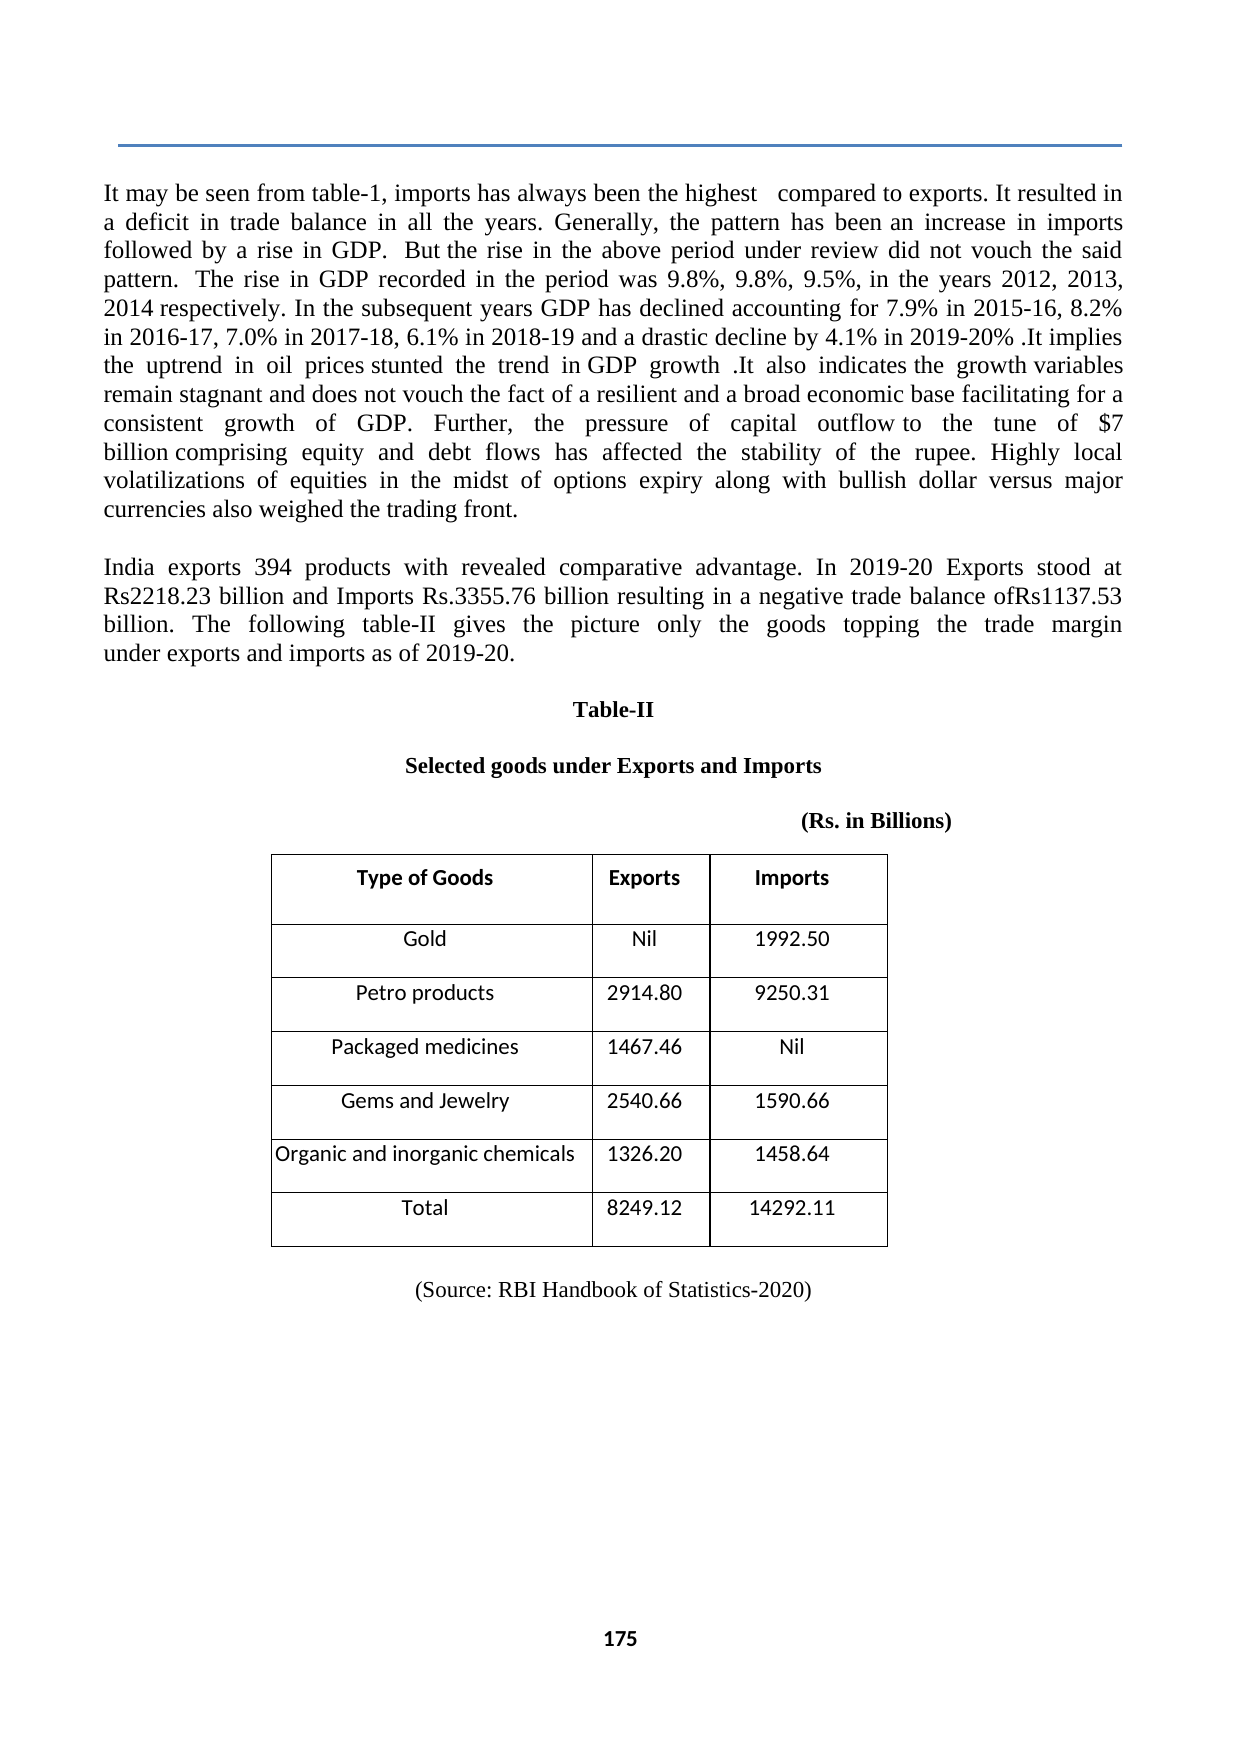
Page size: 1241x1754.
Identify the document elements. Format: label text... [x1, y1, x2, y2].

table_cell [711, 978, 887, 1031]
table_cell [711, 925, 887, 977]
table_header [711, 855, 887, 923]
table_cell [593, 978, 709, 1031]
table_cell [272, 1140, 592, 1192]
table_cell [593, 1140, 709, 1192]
text (Source: RBI Handbook of Statistics-2020) [103, 1276, 1123, 1302]
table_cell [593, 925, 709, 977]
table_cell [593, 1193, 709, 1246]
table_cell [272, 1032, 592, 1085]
text Table-II [103, 696, 1123, 722]
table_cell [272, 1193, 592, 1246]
text (Rs. in Billions) [103, 807, 1123, 833]
text Selected goods under Exports and Imports [103, 752, 1123, 778]
text It may be seen from table-1, imports has always been the highest compared to exports. It resulted in a deficit in trade balance in all the years. Generally, the pattern has been an increase in imports followed by a rise in GDP. But the rise in the above period under review did not vouch the said pattern. The rise in GDP recorded in the period was 9.8%, 9.8%, 9.5%, in the years 2012, 2013, 2014 respectively. In the subsequent years GDP has declined accounting for 7.9% in 2015-16, 8.2% in 2016-17, 7.0% in 2017-18, 6.1% in 2018-19 and a drastic decline by 4.1% in 2019-20% .It implies the uptrend in oil prices stunted the trend in GDP growth .It also indicates the growth variables remain stagnant and does not vouch the fact of a resilient and a broad economic base facilitating for a consistent growth of GDP. Further, the pressure of capital outflow to the tune of $7 billion comprising equity and debt flows has affected the stability of the rupee. Highly local volatilizations of equities in the midst of options expiry along with bullish dollar versus major currencies also weighed the trading front. [103, 178, 1123, 523]
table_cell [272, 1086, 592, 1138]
text India exports 394 products with revealed comparative advantage. In 2019-20 Exports stood at Rs2218.23 billion and Imports Rs.3355.76 billion resulting in a negative trade balance ofRs1137.53 billion. The following table-II gives the picture only the goods topping the trade margin under exports and imports as of 2019-20. [103, 552, 1123, 667]
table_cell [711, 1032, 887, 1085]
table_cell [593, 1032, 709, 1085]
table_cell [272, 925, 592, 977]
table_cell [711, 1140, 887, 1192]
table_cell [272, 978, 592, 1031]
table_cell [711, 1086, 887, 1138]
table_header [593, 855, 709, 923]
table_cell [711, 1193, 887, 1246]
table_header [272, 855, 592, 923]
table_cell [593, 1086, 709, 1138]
